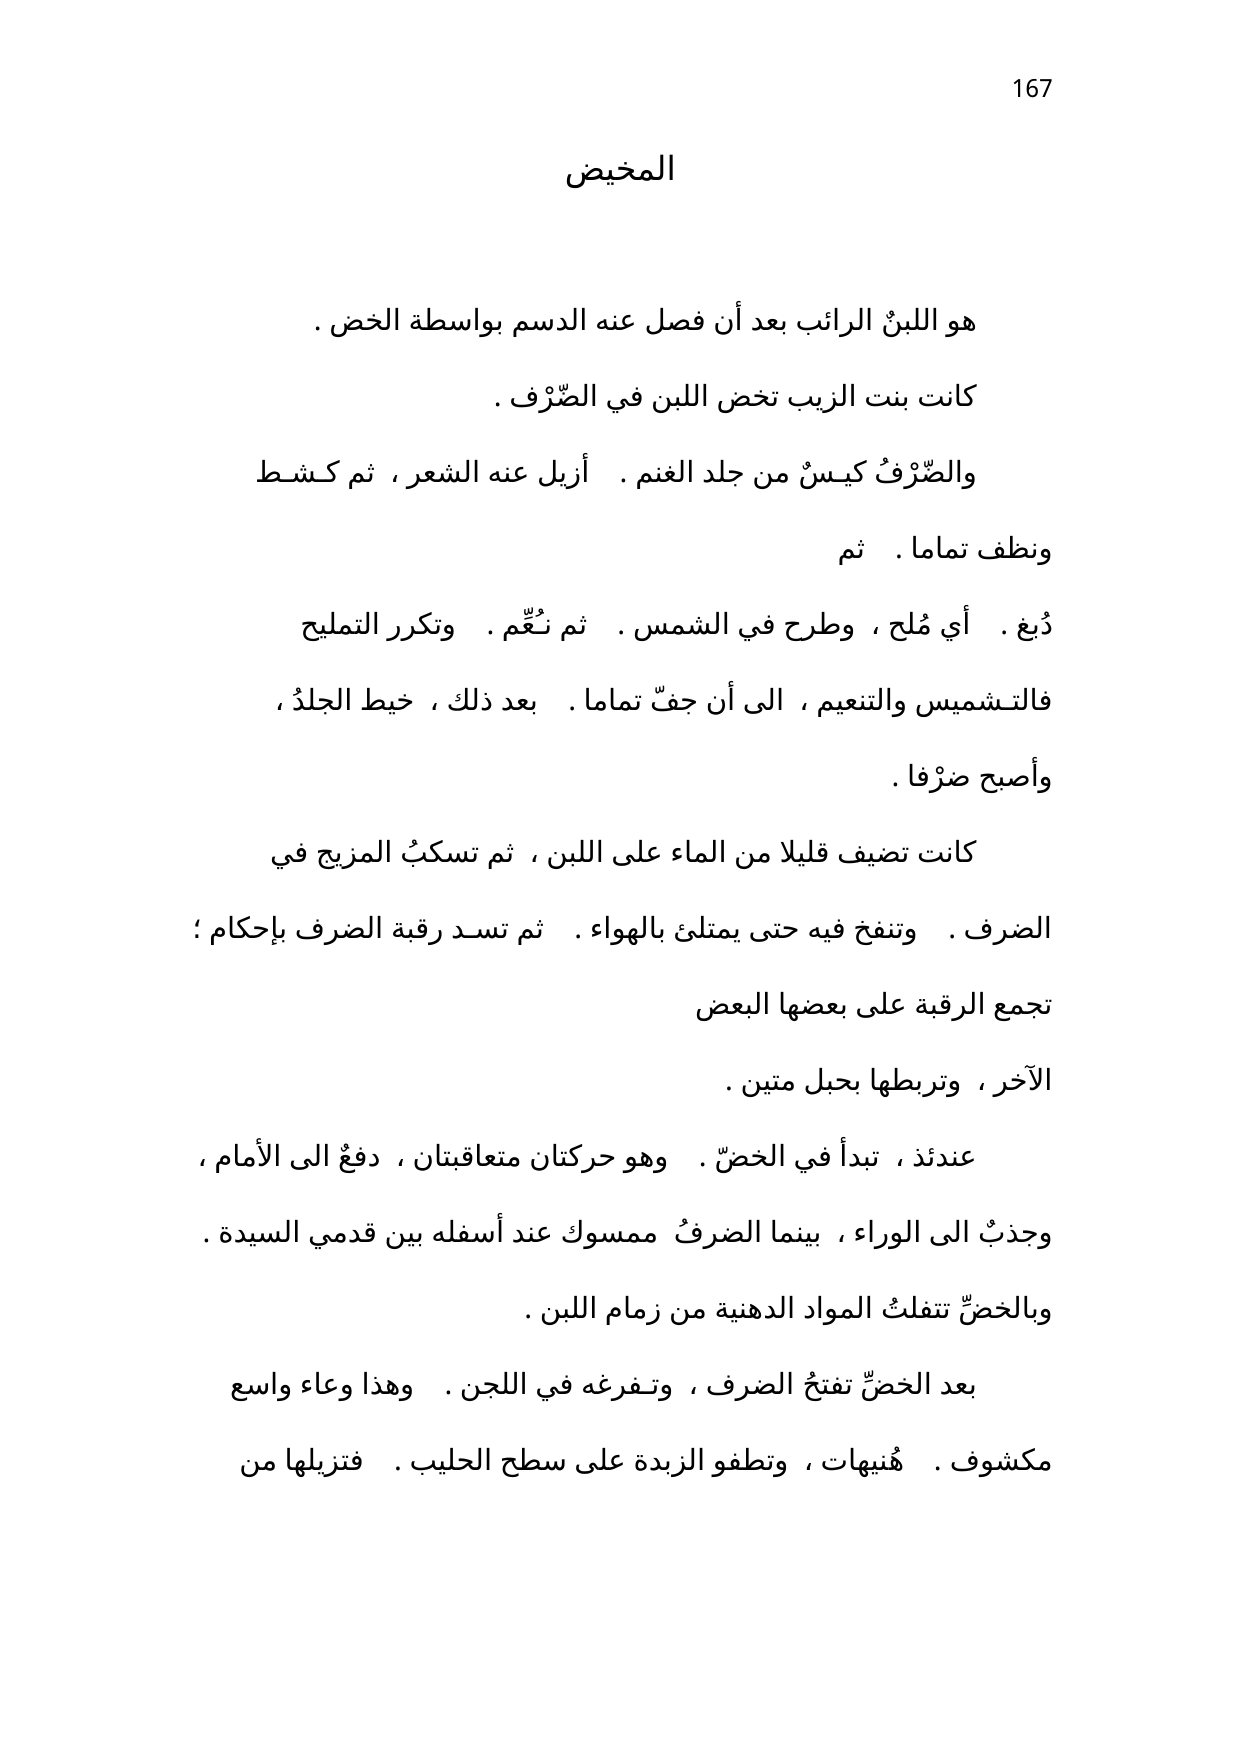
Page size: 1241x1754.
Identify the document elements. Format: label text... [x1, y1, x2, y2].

text المخيض [187, 150, 1053, 193]
text دُبغ . أي مُلح ، وطرح في الشمس . ثم نـُعِّم . وتكرر التمليح فالتـشميس والتنعيم ، الى أن جفّ تماما . بعد ذلك ، خيط الجلدُ ، وأصبح ضرْفا . [187, 608, 1053, 798]
text عندئذ ، تبدأ في الخضّ . وهو حركتان متعاقبتان ، دفعٌ الى الأمام ، وجذبٌ الى الوراء ، بينما الضرفُ ممسوك عند أسفله بين قدمي السيدة . وبالخضِّ تتفلتُ المواد الدهنية من زمام اللبن . [187, 1140, 1053, 1331]
text كانت تضيف قليلا من الماء على اللبن ، ثم تسكبُ المزيج في الضرف . وتنفخ فيه حتى يمتلئ بالهواء . ثم تسـد رقبة الضرف بإحكام ؛ تجمع الرقبة على بعضها البعض [187, 836, 1053, 1026]
text الآخر ، وتربطها بحبل متين . [187, 1064, 1053, 1102]
text هو اللبنٌ الرائب بعد أن فصل عنه الدسم بواسطة الخض . [187, 304, 1053, 342]
text كانت بنت الزيب تخض اللبن في الضّرْف . [187, 380, 1053, 418]
text والضّرْفُ كيـسٌ من جلد الغنم . أزيل عنه الشعر ، ثم كـشـط ونظف تماما . ثم [187, 456, 1053, 570]
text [187, 1368, 1053, 1483]
